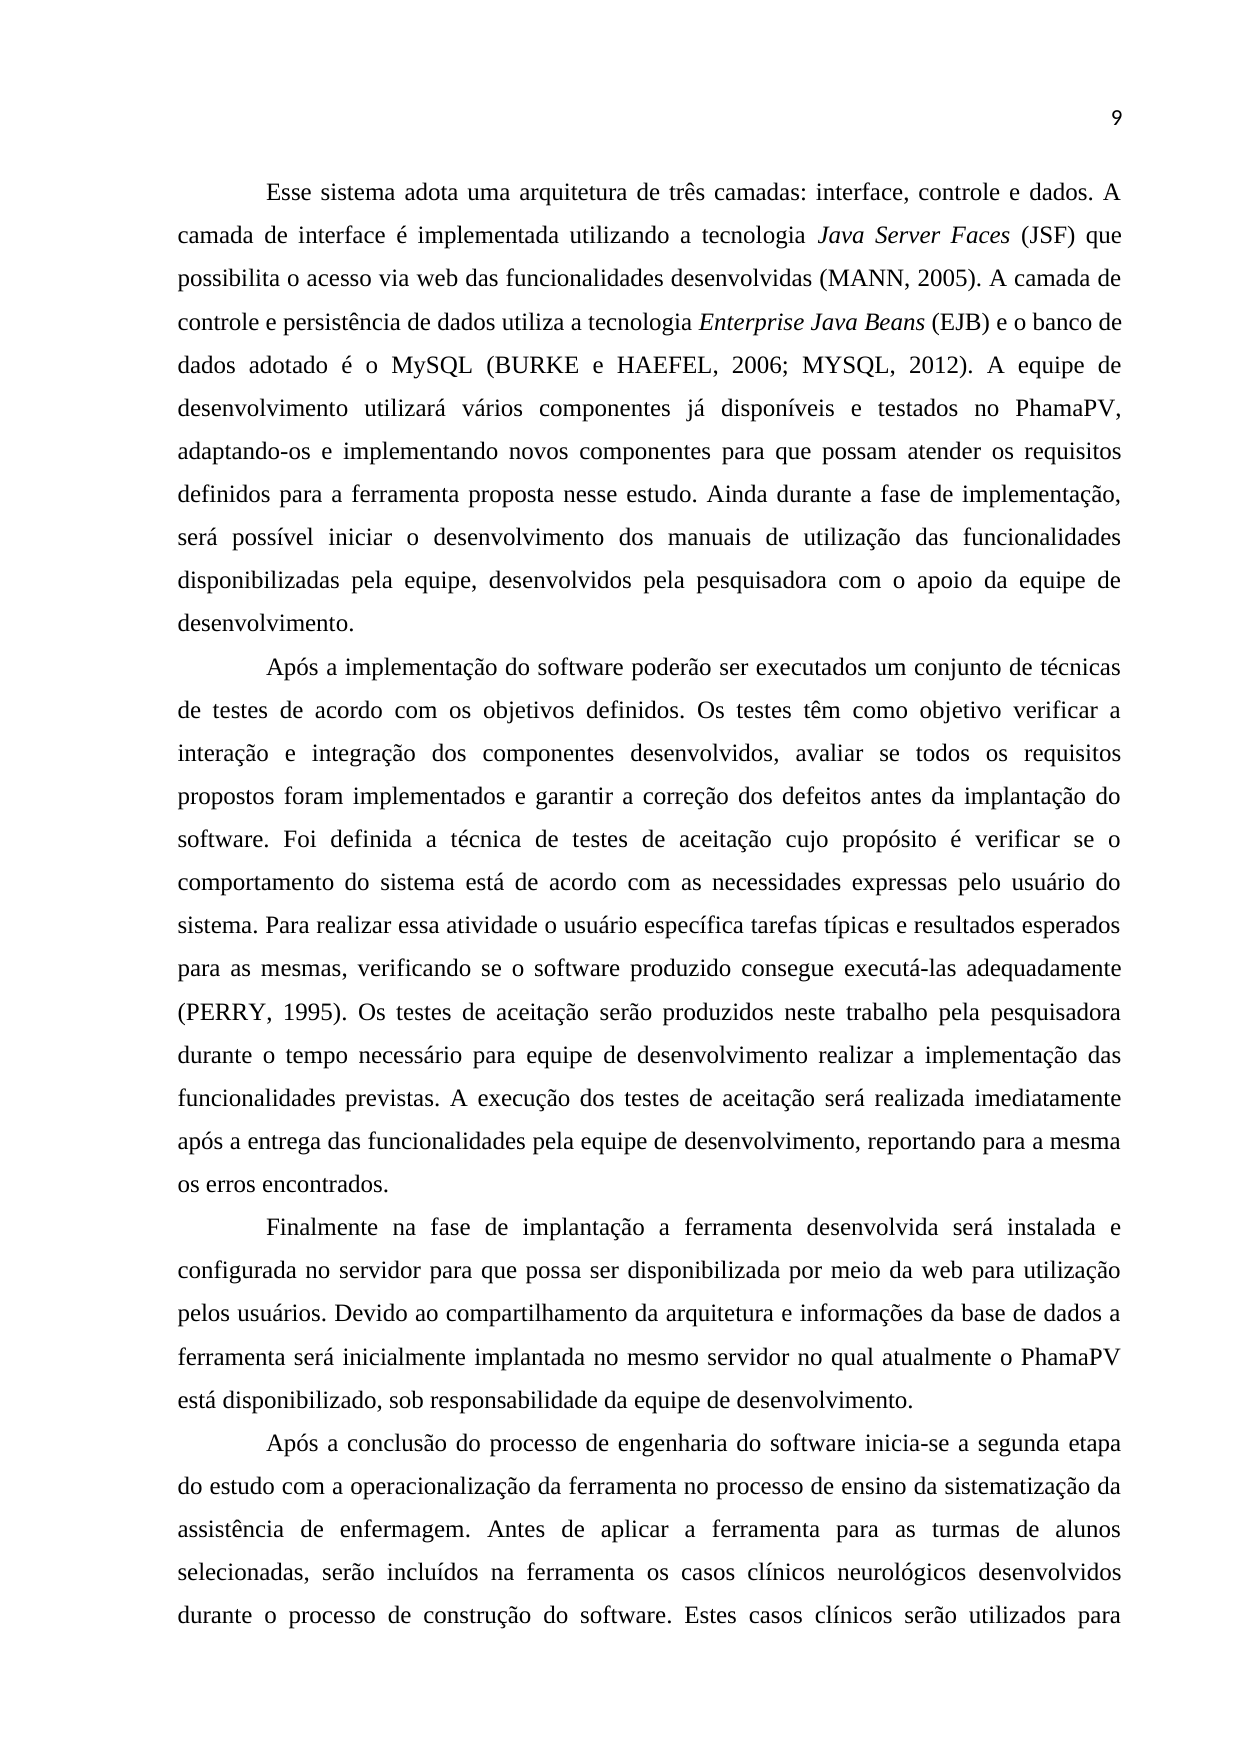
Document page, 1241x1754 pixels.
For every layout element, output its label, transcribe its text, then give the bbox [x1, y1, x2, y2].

text Após a implementação do software poderão ser executados um conjunto de técnicas de testes de acordo com os objetivos definidos. Os testes têm como objetivo verificar a interação e integração dos componentes desenvolvidos, avaliar se todos os requisitos propostos foram implementados e garantir a correção dos defeitos antes da implantação do software. Foi definida a técnica de testes de aceitação cujo propósito é verificar se o comportamento do sistema está de acordo com as necessidades expressas pelo usuário do sistema. Para realizar essa atividade o usuário específica tarefas típicas e resultados esperados para as mesmas, verificando se o software produzido consegue executá-las adequadamente (PERRY, 1995). Os testes de aceitação serão produzidos neste trabalho pela pesquisadora durante o tempo necessário para equipe de desenvolvimento realizar a implementação das funcionalidades previstas. A execução dos testes de aceitação será realizada imediatamente após a entrega das funcionalidades pela equipe de desenvolvimento, reportando para a mesma os erros encontrados. [177, 652, 1122, 1198]
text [177, 1428, 1122, 1629]
text Finalmente na fase de implantação a ferramenta desenvolvida será instalada e configurada no servidor para que possa ser disponibilizada por meio da web para utilização pelos usuários. Devido ao compartilhamento da arquitetura e informações da base de dados a ferramenta será inicialmente implantada no mesmo servidor no qual atualmente o PhamaPV está disponibilizado, sob responsabilidade da equipe de desenvolvimento. [177, 1212, 1122, 1413]
text Esse sistema adota uma arquitetura de três camadas: interface, controle e dados. A camada de interface é implementada utilizando a tecnologia Java Server Faces (JSF) que possibilita o acesso via web das funcionalidades desenvolvidas (MANN, 2005). A camada de controle e persistência de dados utiliza a tecnologia Enterprise Java Beans (EJB) e o banco de dados adotado é o MySQL (BURKE e HAEFEL, 2006; MYSQL, 2012). A equipe de desenvolvimento utilizará vários componentes já disponíveis e testados no PhamaPV, adaptando-os e implementando novos componentes para que possam atender os requisitos definidos para a ferramenta proposta nesse estudo. Ainda durante a fase de implementação, será possível iniciar o desenvolvimento dos manuais de utilização das funcionalidades disponibilizadas pela equipe, desenvolvidos pela pesquisadora com o apoio da equipe de desenvolvimento. [177, 177, 1122, 637]
